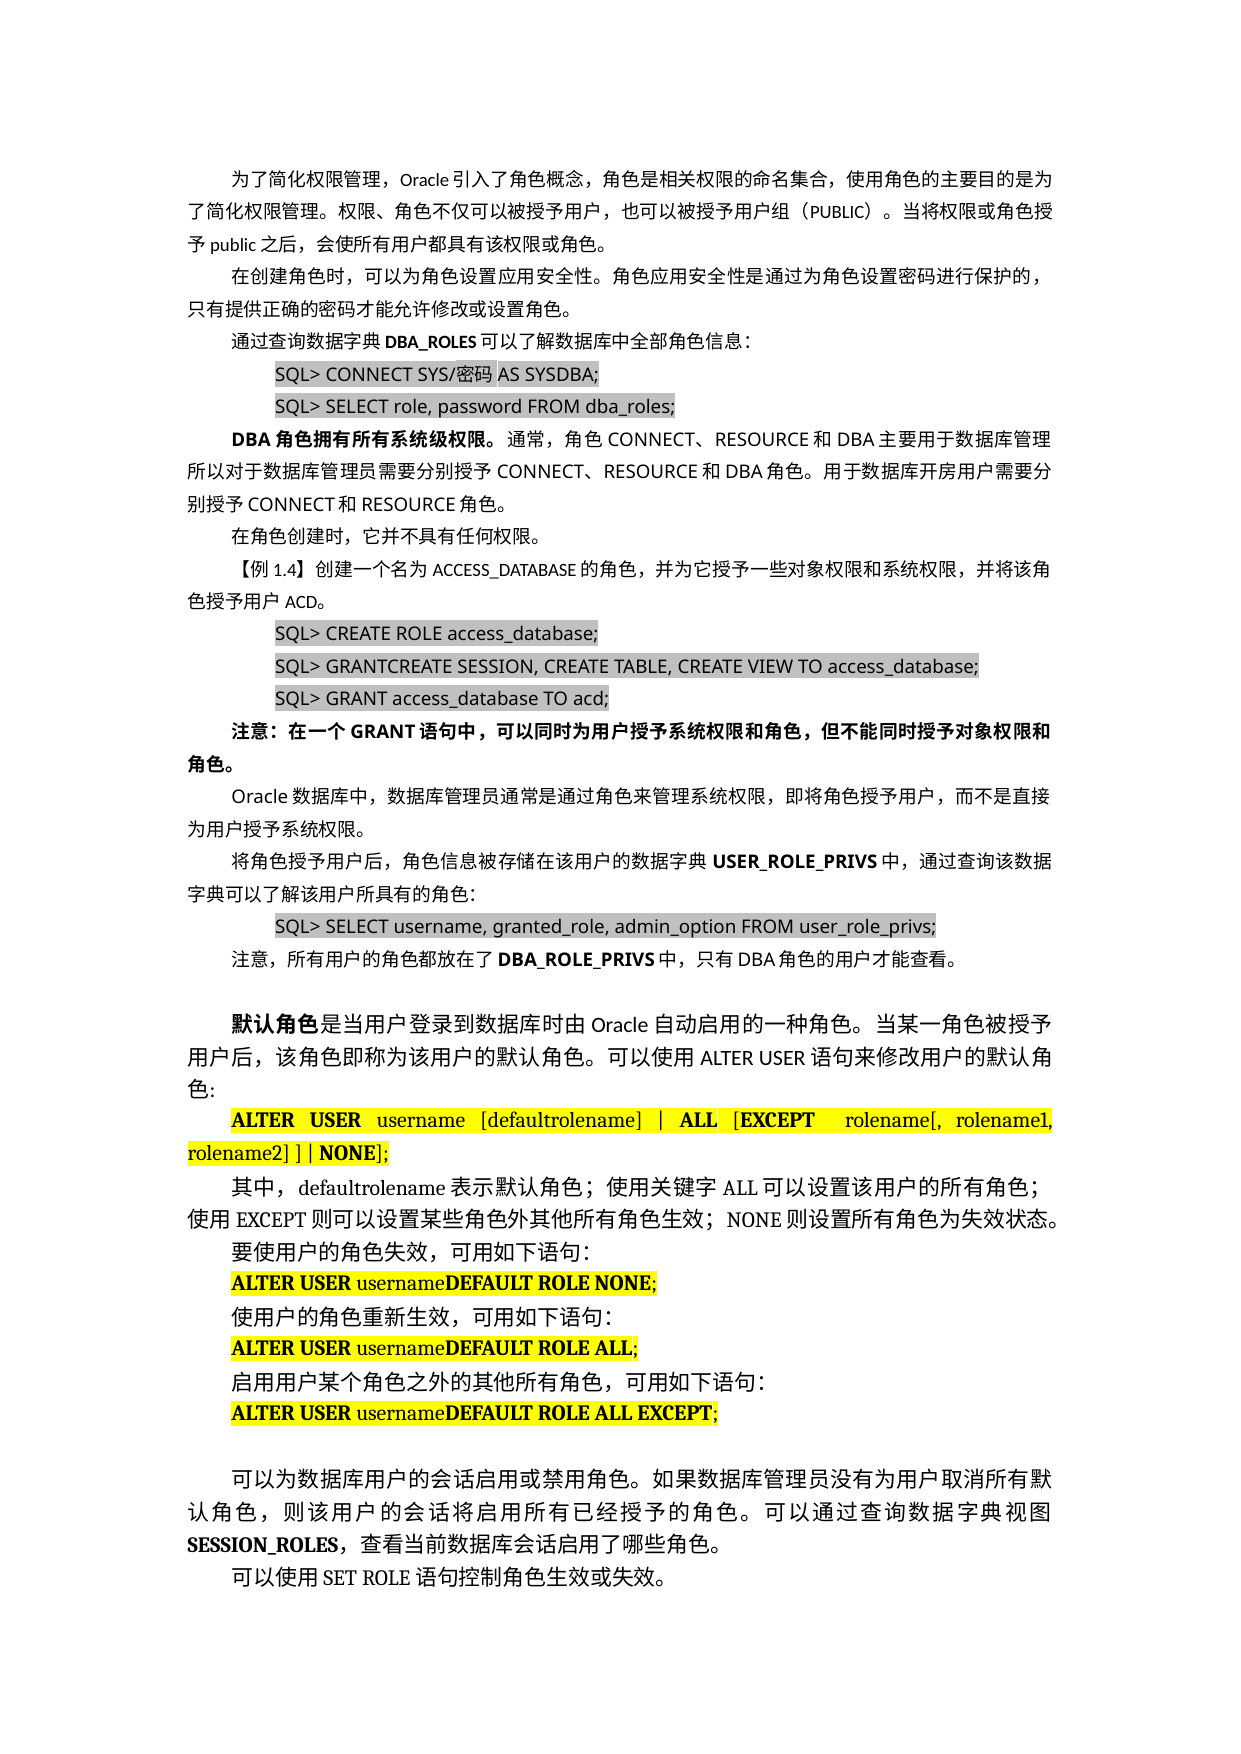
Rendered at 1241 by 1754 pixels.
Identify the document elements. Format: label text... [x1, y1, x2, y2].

text 通过查询数据字典DBA_ROLES可以了解数据库中全部角色信息： [187, 324, 1053, 357]
text 其中，defaultrolename表示默认角色；使用关键字ALL可以设置该用户的所有角色；使用EXCEPT则可以设置某些角色外其他所有角色生效；NONE则设置所有角色为失效状态。 [187, 1169, 1053, 1234]
text SQL> GRANTCREATE SESSION, CREATE TABLE, CREATE VIEW TO access_database; [234, 649, 1053, 682]
text ALTER USER username [defaultrolename] | ALL [EXCEPT rolename[, rolename1, rolename2] ] | NONE]; [187, 1104, 1053, 1169]
text 默认角色是当用户登录到数据库时由Oracle自动启用的一种角色。当某一角色被授予用户后，该角色即称为该用户的默认角色。可以使用ALTER USER语句来修改用户的默认角色: [187, 1007, 1053, 1104]
text 可以为数据库用户的会话启用或禁用角色。如果数据库管理员没有为用户取消所有默认角色，则该用户的会话将启用所有已经授予的角色。可以通过查询数据字典视图SESSION_ROLES，查看当前数据库会话启用了哪些角色。 [187, 1462, 1053, 1559]
text SQL> SELECT role, password FROM dba_roles; [234, 389, 1053, 422]
text 注意：在一个GRANT语句中，可以同时为用户授予系统权限和角色，但不能同时授予对象权限和角色。 [187, 714, 1053, 779]
text 为了简化权限管理，Oracle引入了角色概念，角色是相关权限的命名集合，使用角色的主要目的是为了简化权限管理。权限、角色不仅可以被授予用户，也可以被授予用户组（PUBLIC）。当将权限或角色授予public之后，会使所有用户都具有该权限或角色。 [187, 162, 1053, 259]
text 注意，所有用户的角色都放在了DBA_ROLE_PRIVS中，只有DBA角色的用户才能查看。 [187, 942, 1053, 974]
text ALTER USER usernameDEFAULT ROLE ALL; [187, 1332, 1053, 1364]
text ALTER USER usernameDEFAULT ROLE NONE; [187, 1267, 1053, 1299]
text Oracle数据库中，数据库管理员通常是通过角色来管理系统权限，即将角色授予用户，而不是直接为用户授予系统权限。 [187, 779, 1053, 844]
text 启用用户某个角色之外的其他所有角色，可用如下语句： [187, 1364, 1053, 1397]
text 使用户的角色重新生效，可用如下语句： [187, 1299, 1053, 1332]
text SQL> CONNECT SYS/密码 AS SYSDBA; [234, 357, 1053, 389]
text 在创建角色时，可以为角色设置应用安全性。角色应用安全性是通过为角色设置密码进行保护的，只有提供正确的密码才能允许修改或设置角色。 [187, 259, 1053, 324]
text SQL> GRANT access_database TO acd; [234, 682, 1053, 714]
text 【例1.4】创建一个名为ACCESS_DATABASE的角色，并为它授予一些对象权限和系统权限，并将该角色授予用户ACD。 [187, 552, 1053, 617]
text ALTER USER usernameDEFAULT ROLE ALL EXCEPT; [187, 1397, 1053, 1429]
text SQL> CREATE ROLE access_database; [234, 617, 1053, 649]
text SQL> SELECT username, granted_role, admin_option FROM user_role_privs; [234, 909, 1053, 942]
text 要使用户的角色失效，可用如下语句： [187, 1234, 1053, 1267]
text 在角色创建时，它并不具有任何权限。 [187, 519, 1053, 552]
text 将角色授予用户后，角色信息被存储在该用户的数据字典USER_ROLE_PRIVS中，通过查询该数据字典可以了解该用户所具有的角色： [187, 844, 1053, 909]
text DBA角色拥有所有系统级权限。通常，角色CONNECT、RESOURCE和DBA主要用于数据库管理所以对于数据库管理员需要分别授予CONNECT、RESOURCE和DBA角色。用于数据库开房用户需要分别授予CONNECT和RESOURCE角色。 [187, 422, 1053, 519]
text 可以使用SET ROLE语句控制角色生效或失效。 [187, 1559, 1053, 1592]
